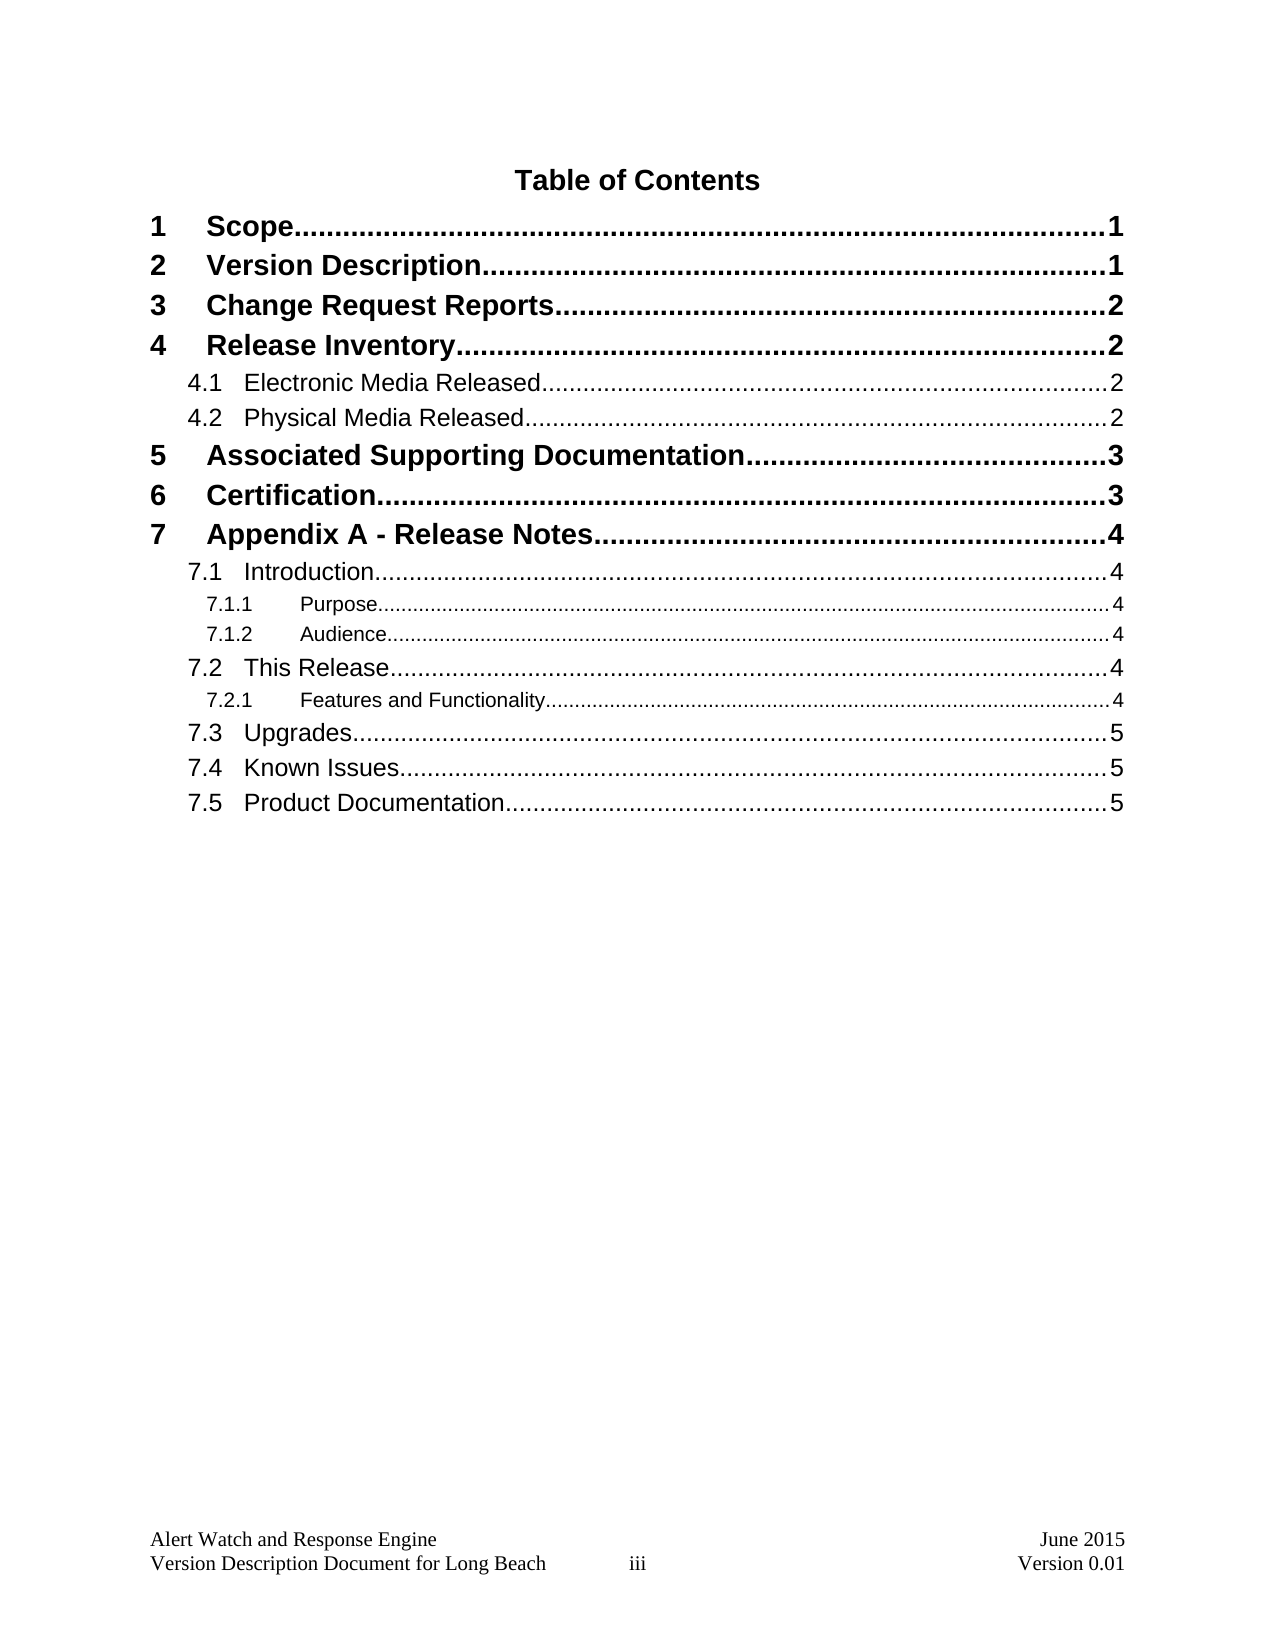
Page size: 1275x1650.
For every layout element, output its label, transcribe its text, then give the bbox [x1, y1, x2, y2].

text 6 Certification 3 [150, 477, 1125, 511]
text 4 Release Inventory 2 [150, 328, 1125, 361]
text 7.2 This Release 4 [187, 652, 1125, 681]
text 4.1 Electronic Media Released 2 [187, 368, 1125, 396]
text 1 Scope 1 [150, 208, 1125, 242]
text 4.2 Physical Media Released 2 [187, 403, 1125, 431]
text 2 Version Description 1 [150, 248, 1125, 282]
title Table of Contents [150, 162, 1125, 196]
text 7.5 Product Documentation 5 [187, 788, 1125, 816]
text 7.2.1 Features and Functionality 4 [206, 687, 1125, 711]
text 3 Change Request Reports 2 [150, 288, 1125, 322]
text 7 Appendix A - Release Notes 4 [150, 517, 1125, 551]
text 5 Associated Supporting Documentation 3 [150, 438, 1125, 471]
text 7.1.1 Purpose 4 [206, 592, 1125, 616]
text 7.3 Upgrades 5 [187, 718, 1125, 746]
text 7.1 Introduction 4 [187, 557, 1125, 586]
text 7.1.2 Audience 4 [206, 622, 1125, 646]
text 7.4 Known Issues 5 [187, 753, 1125, 781]
